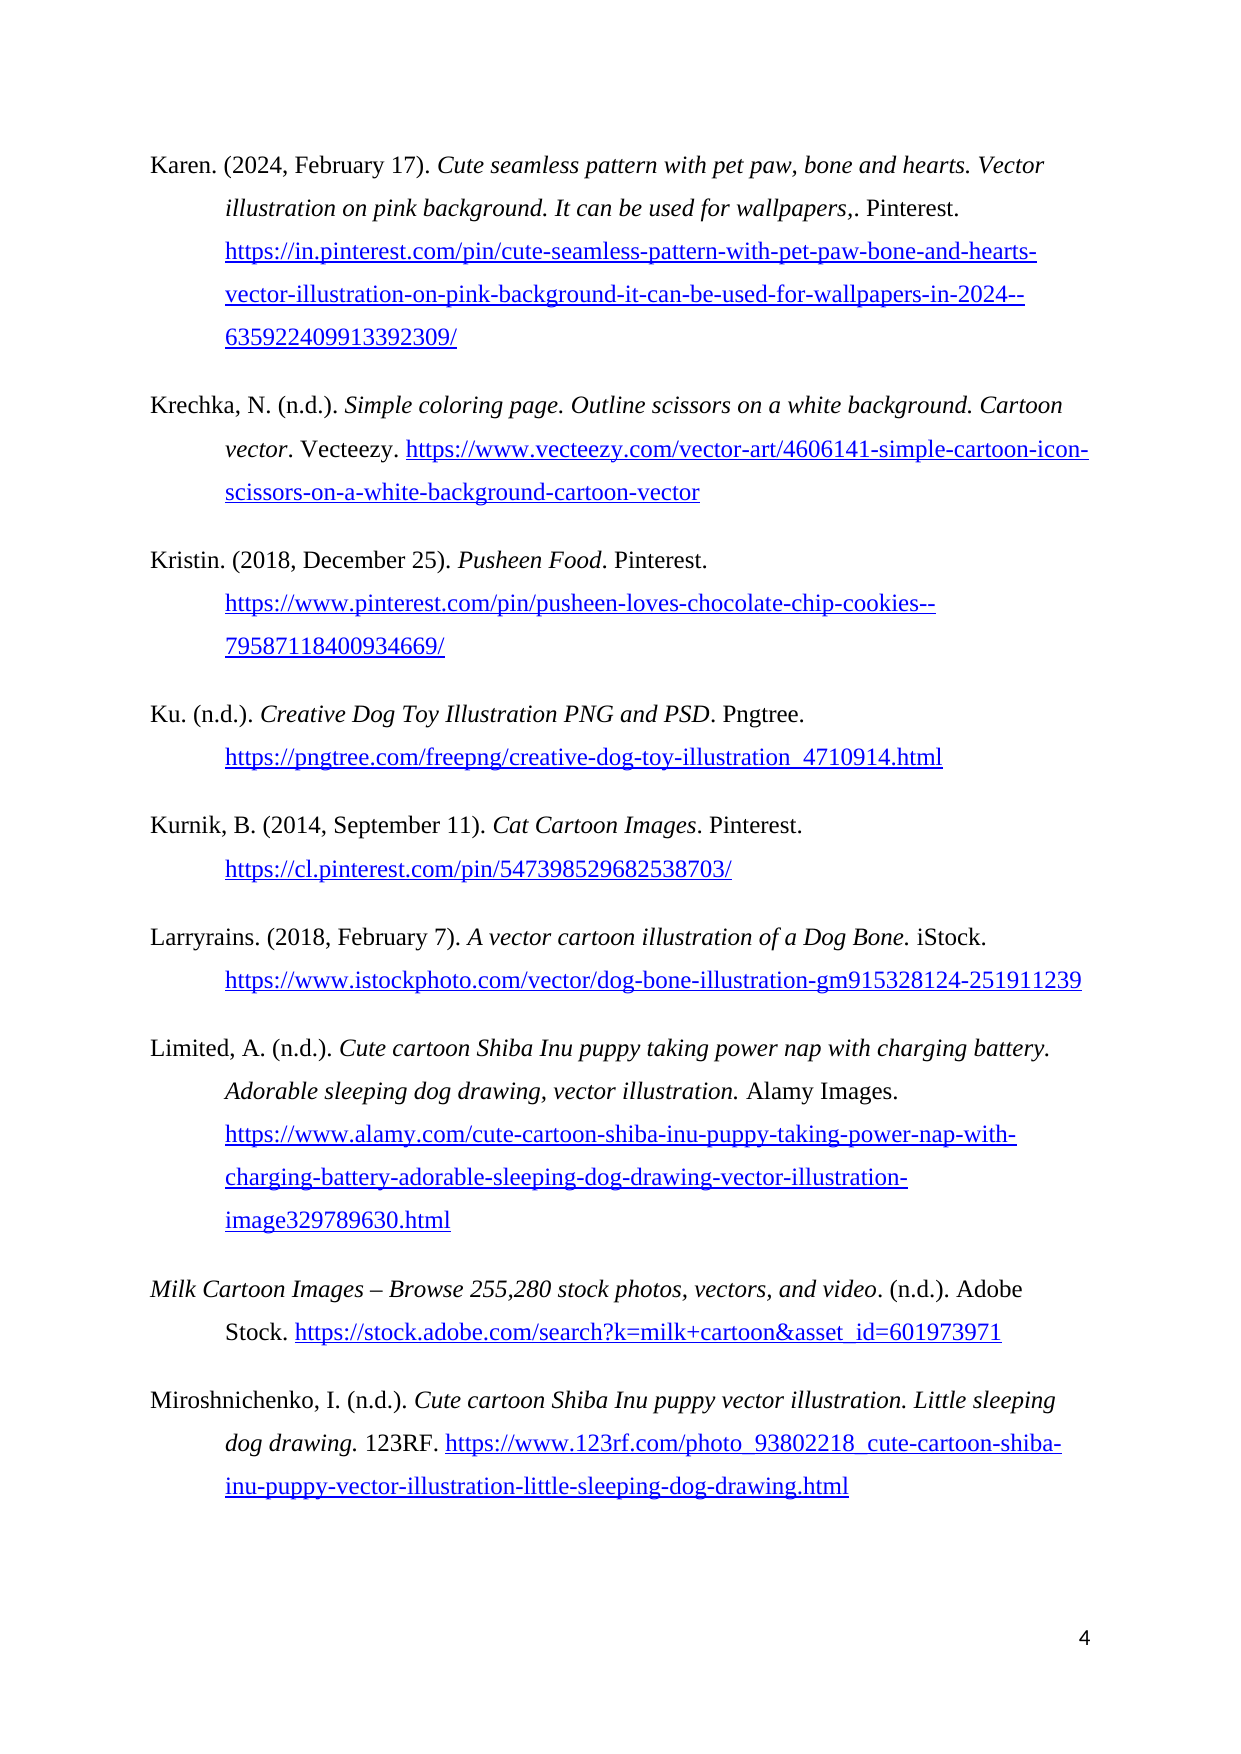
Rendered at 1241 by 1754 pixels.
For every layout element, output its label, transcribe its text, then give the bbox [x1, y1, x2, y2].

text Krechka, N. (n.d.). Simple coloring page. Outline scissors on a white background. Cartoon vector. Vecteezy. https://www.vecteezy.com/vector-art/4606141-simple-cartoon-icon-scissors-on-a-white-background-cartoon-vector [150, 391, 1090, 506]
text Miroshnichenko, I. (n.d.). Cute cartoon Shiba Inu puppy vector illustration. Little sleeping dog drawing. 123RF. https://www.123rf.com/photo_93802218_cute-cartoon-shiba-inu-puppy-vector-illustration-little-sleeping-dog-drawing.html [150, 1385, 1090, 1500]
text Milk Cartoon Images – Browse 255,280 stock photos, vectors, and video. (n.d.). Adobe Stock. https://stock.adobe.com/search?k=milk+cartoon&asset_id=601973971 [150, 1274, 1090, 1346]
text Limited, A. (n.d.). Cute cartoon Shiba Inu puppy taking power nap with charging battery. Adorable sleeping dog drawing, vector illustration. Alamy Images. https://www.alamy.com/cute-cartoon-shiba-inu-puppy-taking-power-nap-with-charging-battery-adorable-sleeping-dog-drawing-vector-illustration-image329789630.html [150, 1033, 1090, 1234]
text Kurnik, B. (2014, September 11). Cat Cartoon Images. Pinterest. https://cl.pinterest.com/pin/547398529682538703/ [150, 811, 1090, 882]
text Karen. (2024, February 17). Cute seamless pattern with pet paw, bone and hearts. Vector illustration on pink background. It can be used for wallpapers,. Pinterest. https://in.pinterest.com/pin/cute-seamless-pattern-with-pet-paw-bone-and-hearts-vector-illustration-on-pink-background-it-can-be-used-for-wallpapers-in-2024--635922409913392309/ [150, 150, 1090, 351]
text Kristin. (2018, December 25). Pusheen Food. Pinterest. https://www.pinterest.com/pin/pusheen-loves-chocolate-chip-cookies--79587118400934669/ [150, 545, 1090, 660]
text Larryrains. (2018, February 7). A vector cartoon illustration of a Dog Bone. iStock. https://www.istockphoto.com/vector/dog-bone-illustration-gm915328124-251911239 [150, 922, 1090, 994]
text Ku. (n.d.). Creative Dog Toy Illustration PNG and PSD. Pngtree. https://pngtree.com/freepng/creative-dog-toy-illustration_4710914.html [150, 699, 1090, 771]
